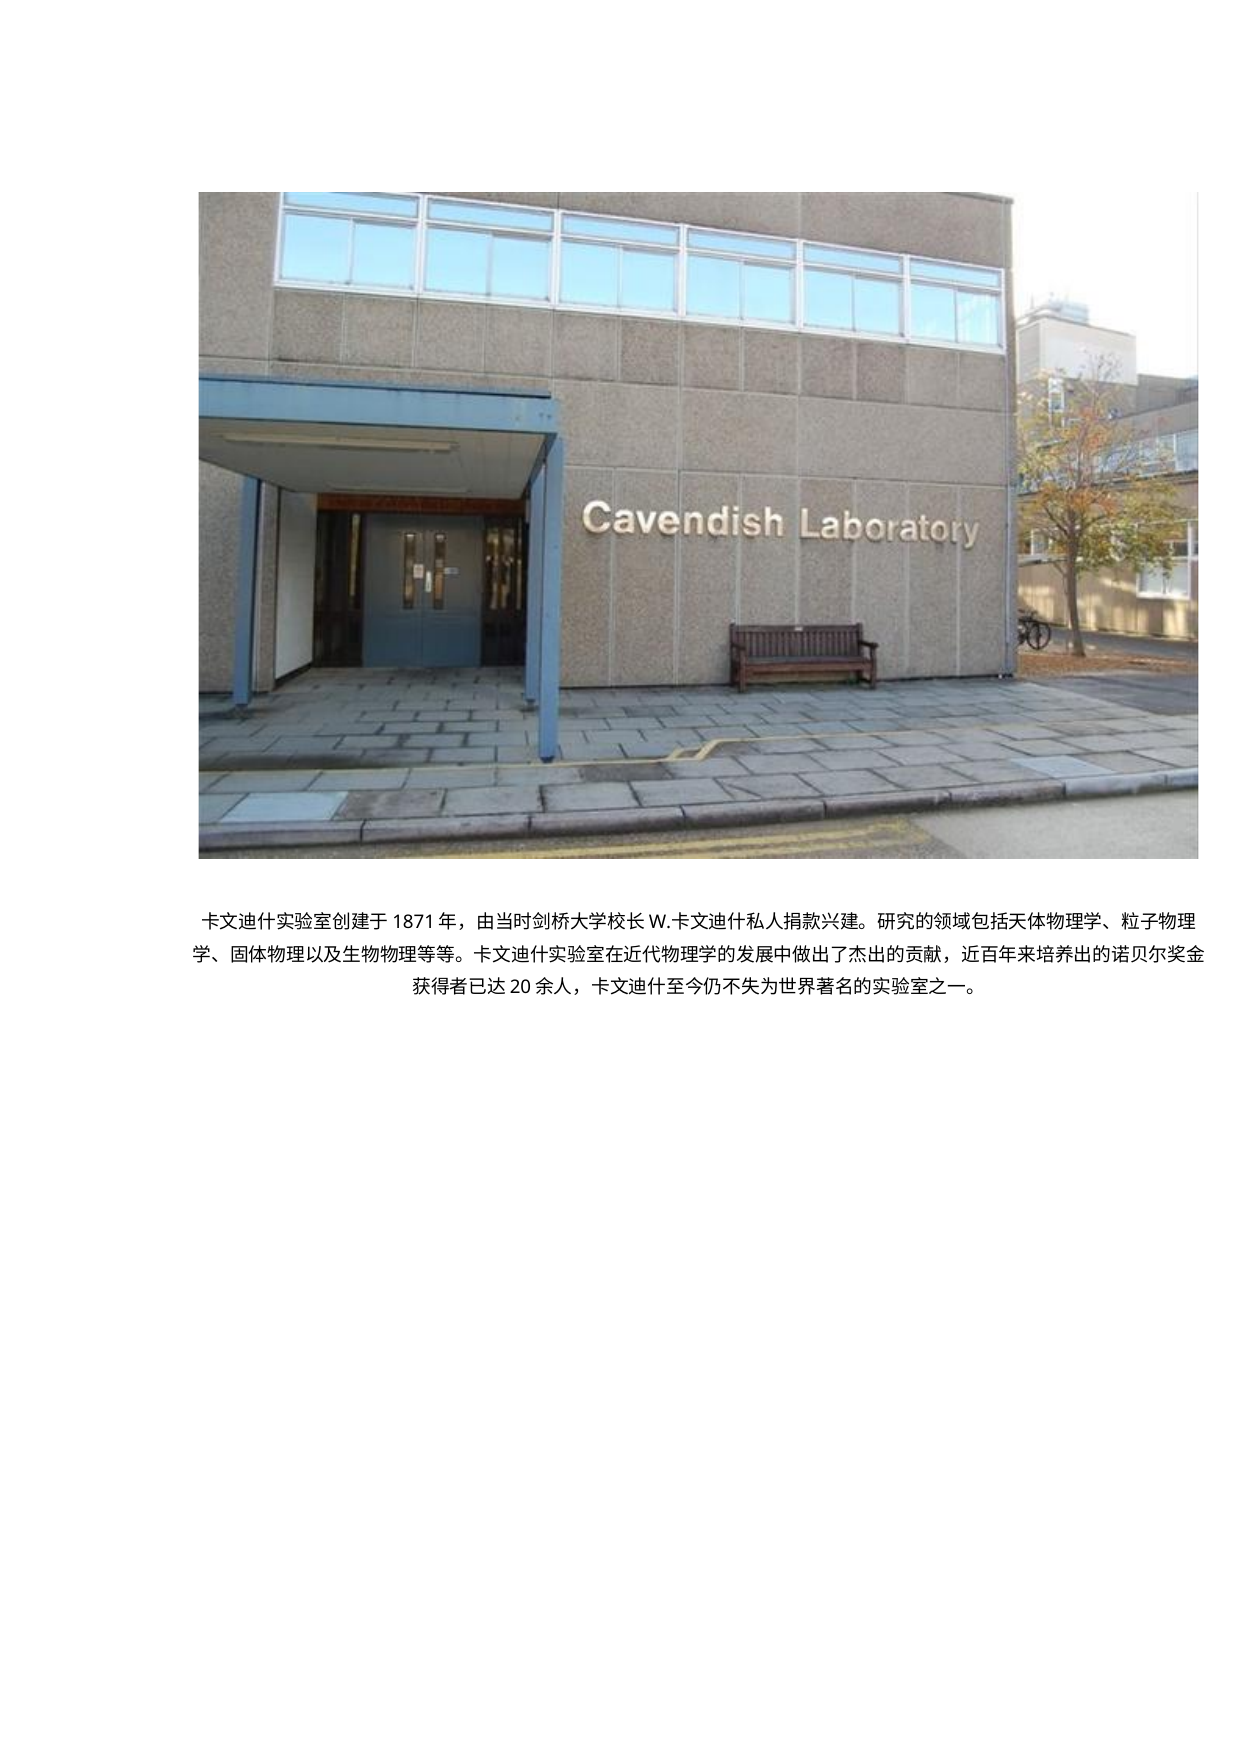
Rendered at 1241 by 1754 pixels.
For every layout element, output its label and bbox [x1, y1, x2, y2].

picture [198, 192, 1199, 859]
table_header [186, 162, 1211, 1033]
